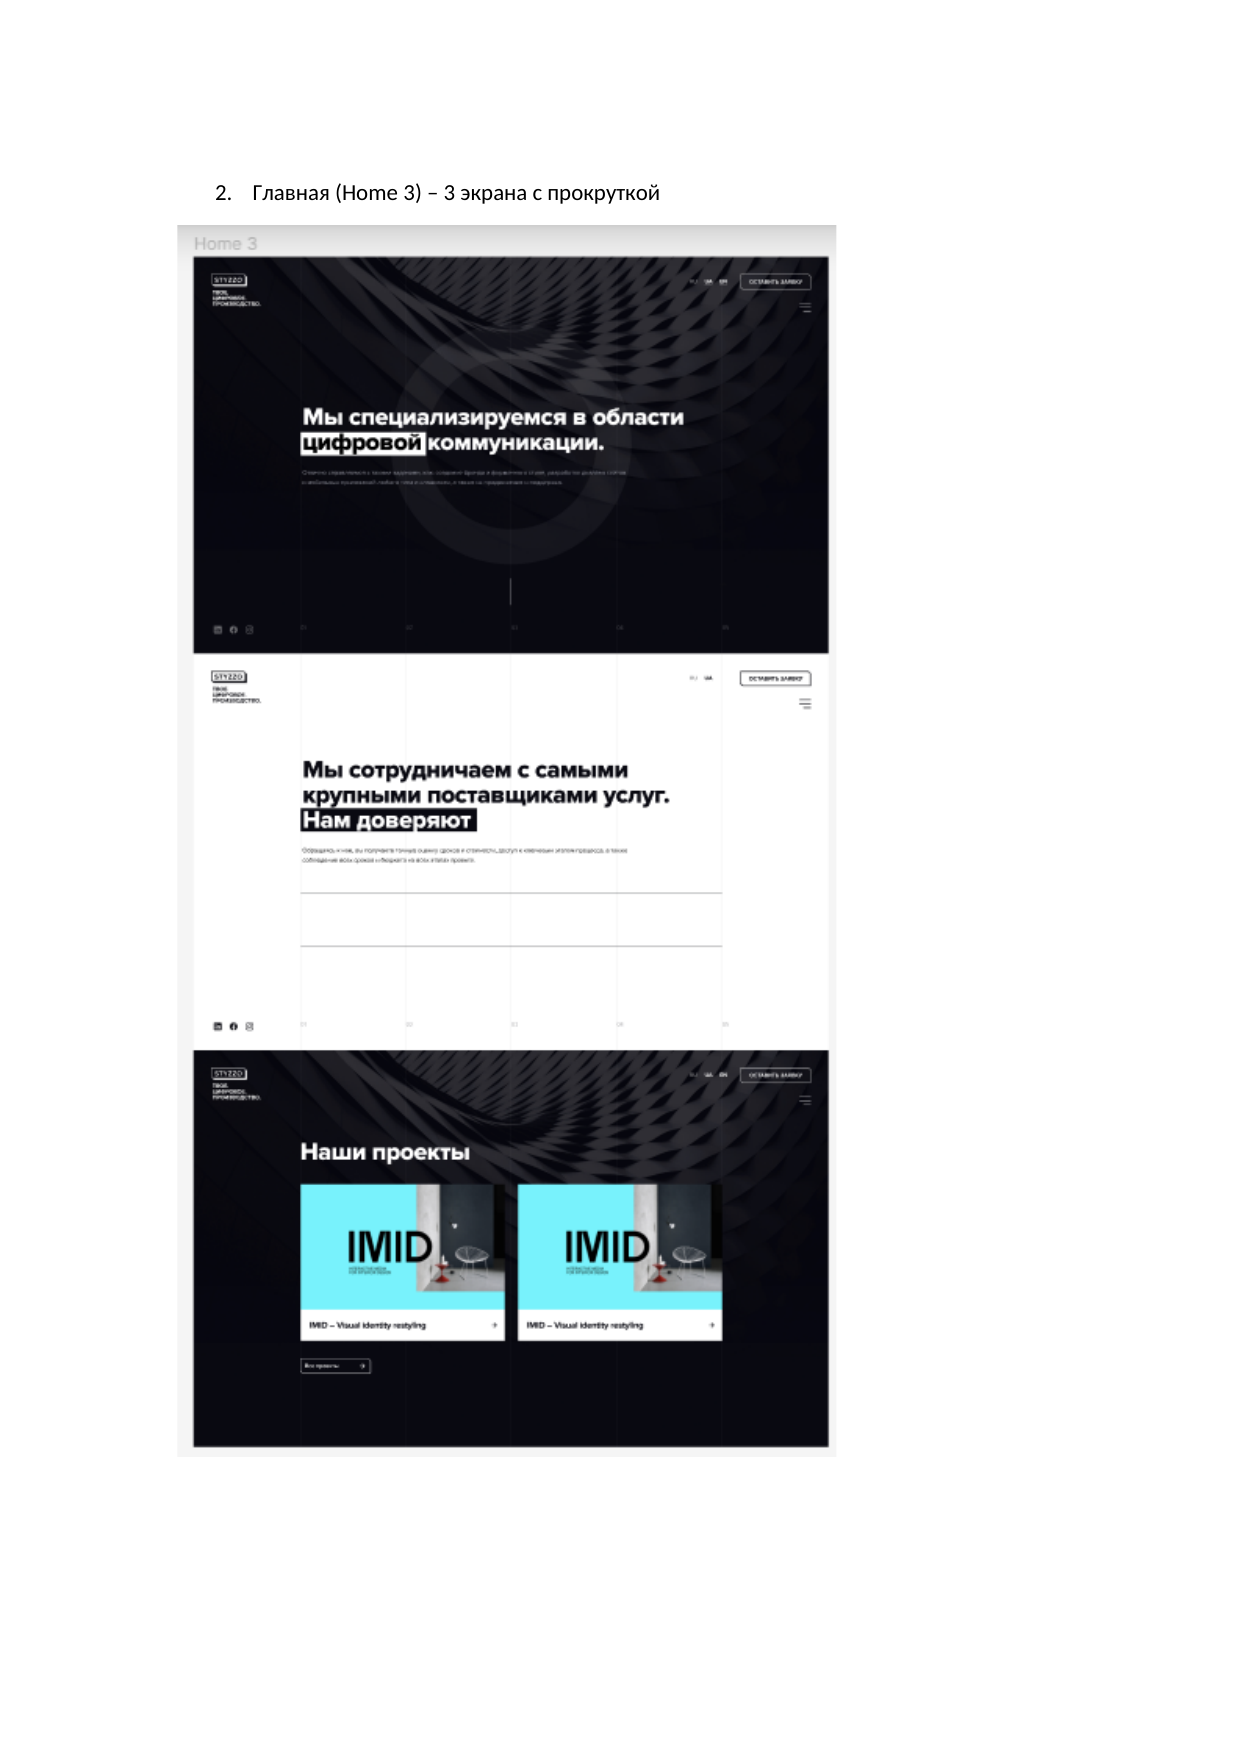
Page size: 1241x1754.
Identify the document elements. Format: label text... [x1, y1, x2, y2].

list Главная (Home 3) – 3 экрана с прокруткой [215, 178, 1152, 207]
picture [177, 225, 837, 1457]
